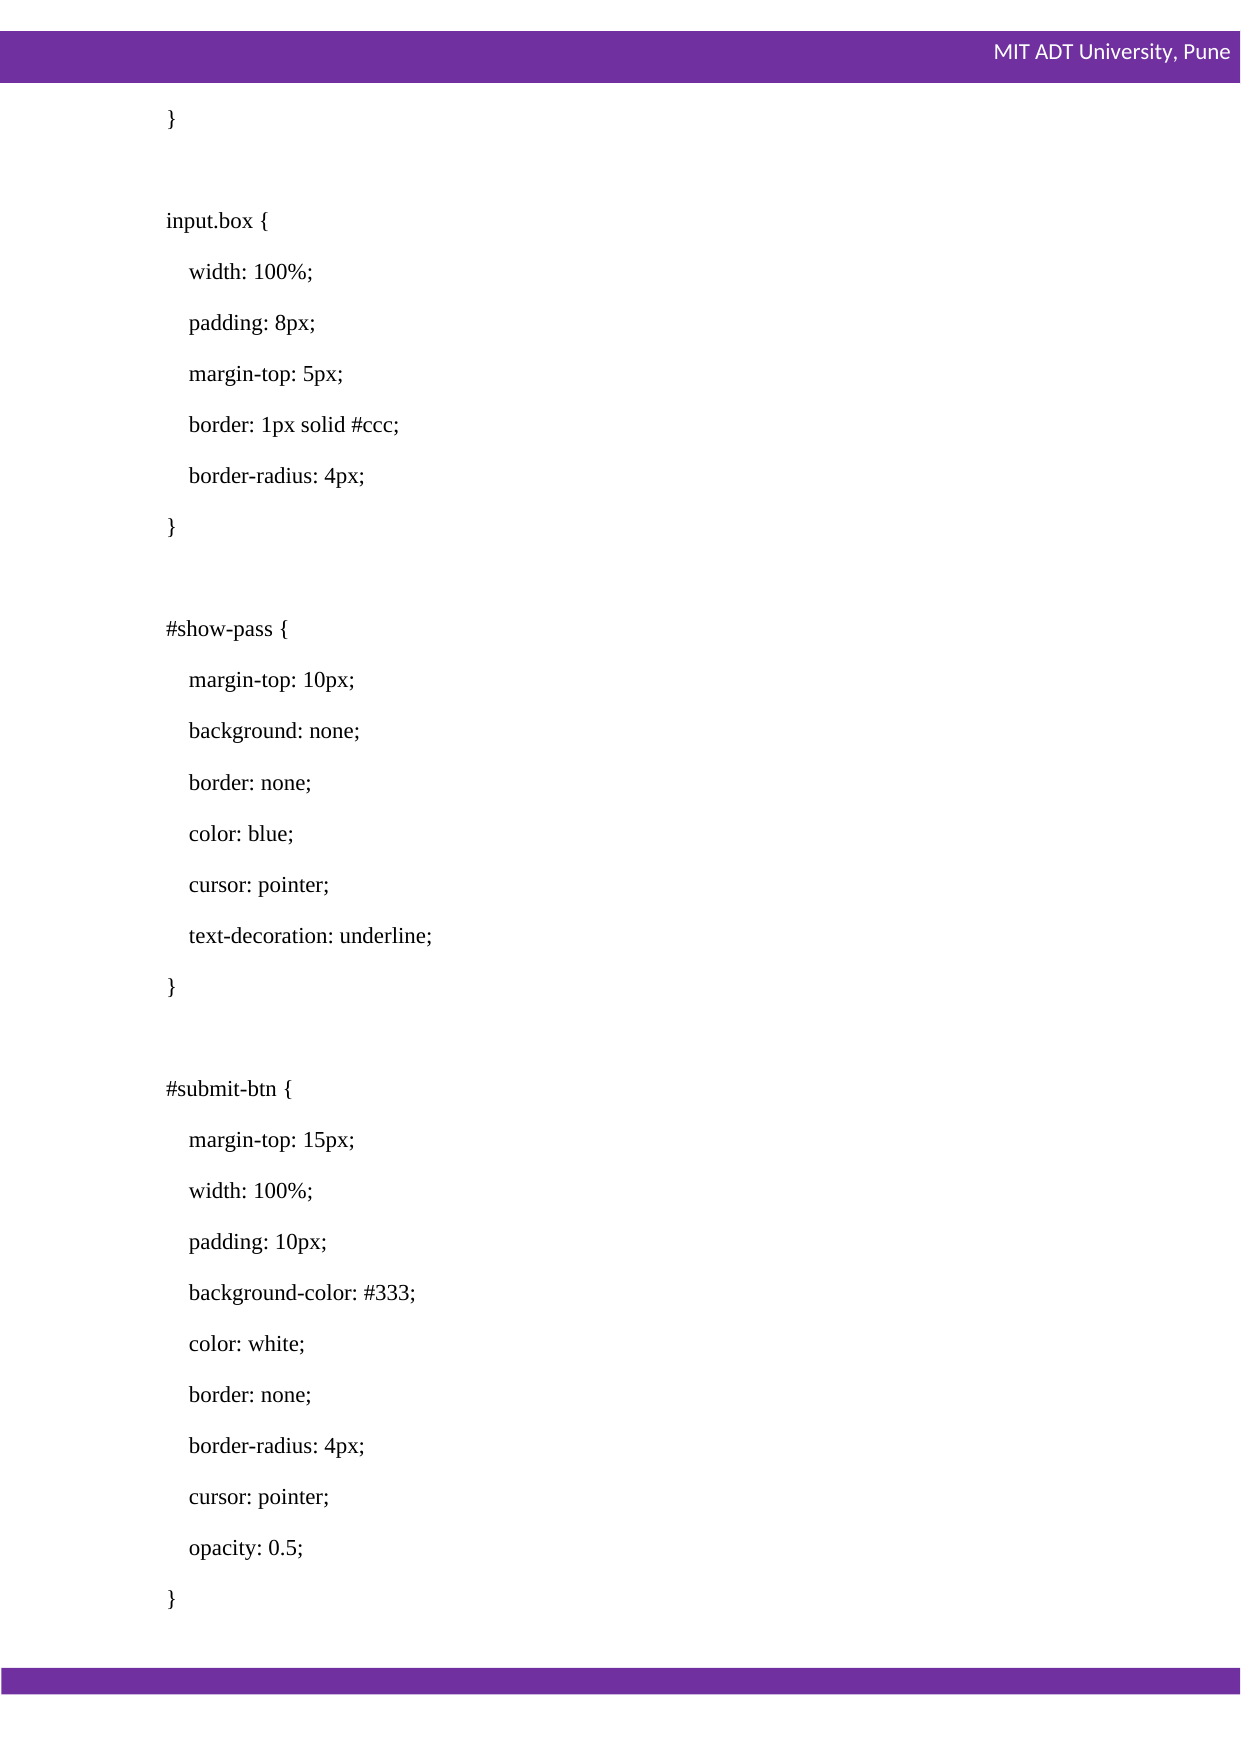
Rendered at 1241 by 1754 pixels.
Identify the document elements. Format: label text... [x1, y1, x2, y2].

text opacity: 0.5; [120, 1534, 1195, 1561]
text } [120, 513, 1195, 540]
text border: none; [120, 768, 1195, 795]
text padding: 10px; [120, 1228, 1195, 1254]
text padding: 8px; [120, 309, 1195, 336]
text } [120, 973, 1195, 999]
text } [120, 105, 1195, 131]
text input.box { [120, 207, 1195, 233]
text width: 100%; [120, 258, 1195, 284]
text border-radius: 4px; [120, 462, 1195, 489]
text cursor: pointer; [120, 871, 1195, 897]
text background: none; [120, 717, 1195, 744]
text #show-pass { [120, 615, 1195, 642]
text background-color: #333; [120, 1279, 1195, 1305]
text text-decoration: underline; [120, 922, 1195, 948]
text #submit-btn { [120, 1075, 1195, 1101]
text margin-top: 15px; [120, 1126, 1195, 1152]
text width: 100%; [120, 1177, 1195, 1203]
text border-radius: 4px; [120, 1432, 1195, 1458]
text color: white; [120, 1330, 1195, 1356]
text color: blue; [120, 819, 1195, 846]
text margin-top: 10px; [120, 666, 1195, 693]
text border: 1px solid #ccc; [120, 411, 1195, 438]
text border: none; [120, 1381, 1195, 1407]
text cursor: pointer; [120, 1483, 1195, 1509]
text } [120, 1585, 1195, 1612]
text margin-top: 5px; [120, 360, 1195, 387]
